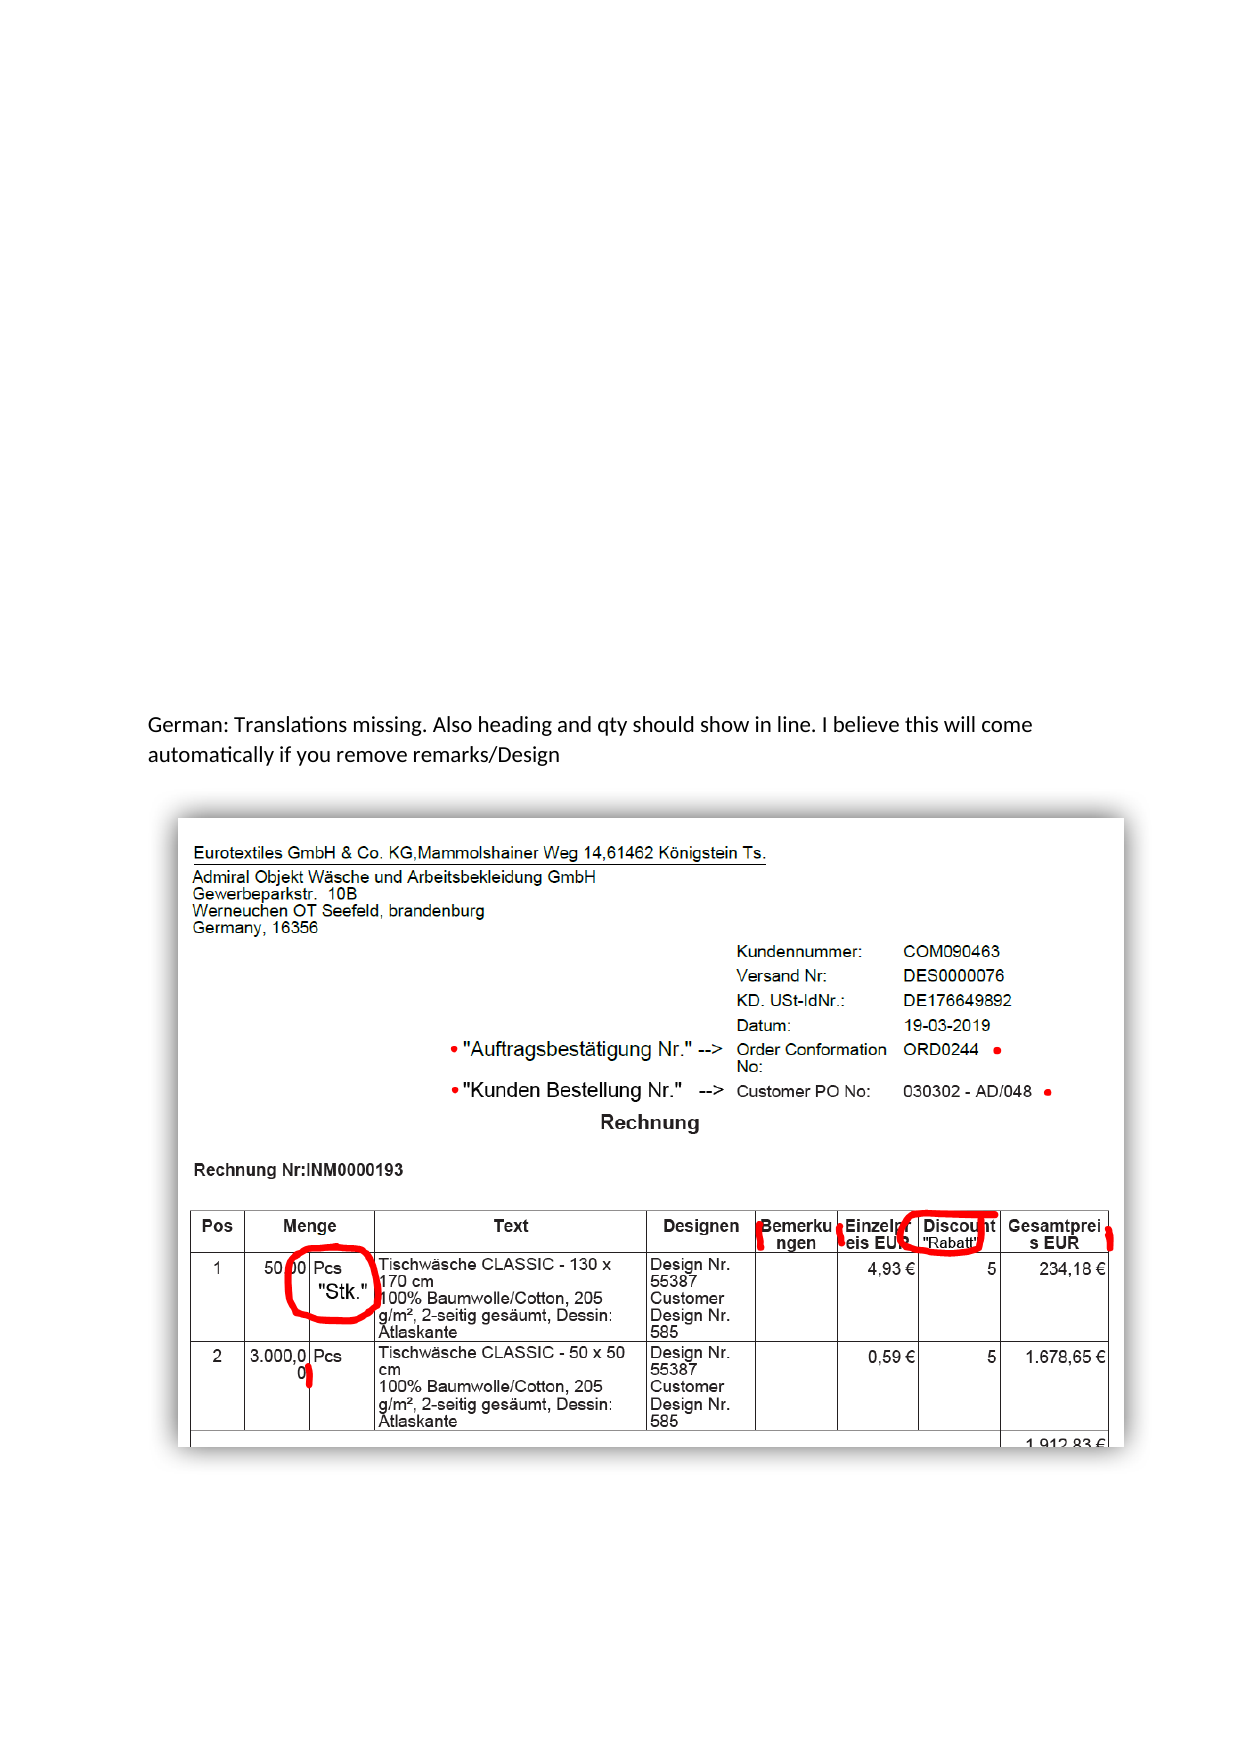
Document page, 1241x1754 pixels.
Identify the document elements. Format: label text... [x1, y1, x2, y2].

text German: Translations missing. Also heading and qty should show in line. I believe this will come automatically if you remove remarks/Design [148, 710, 1093, 768]
picture [178, 818, 1124, 1447]
